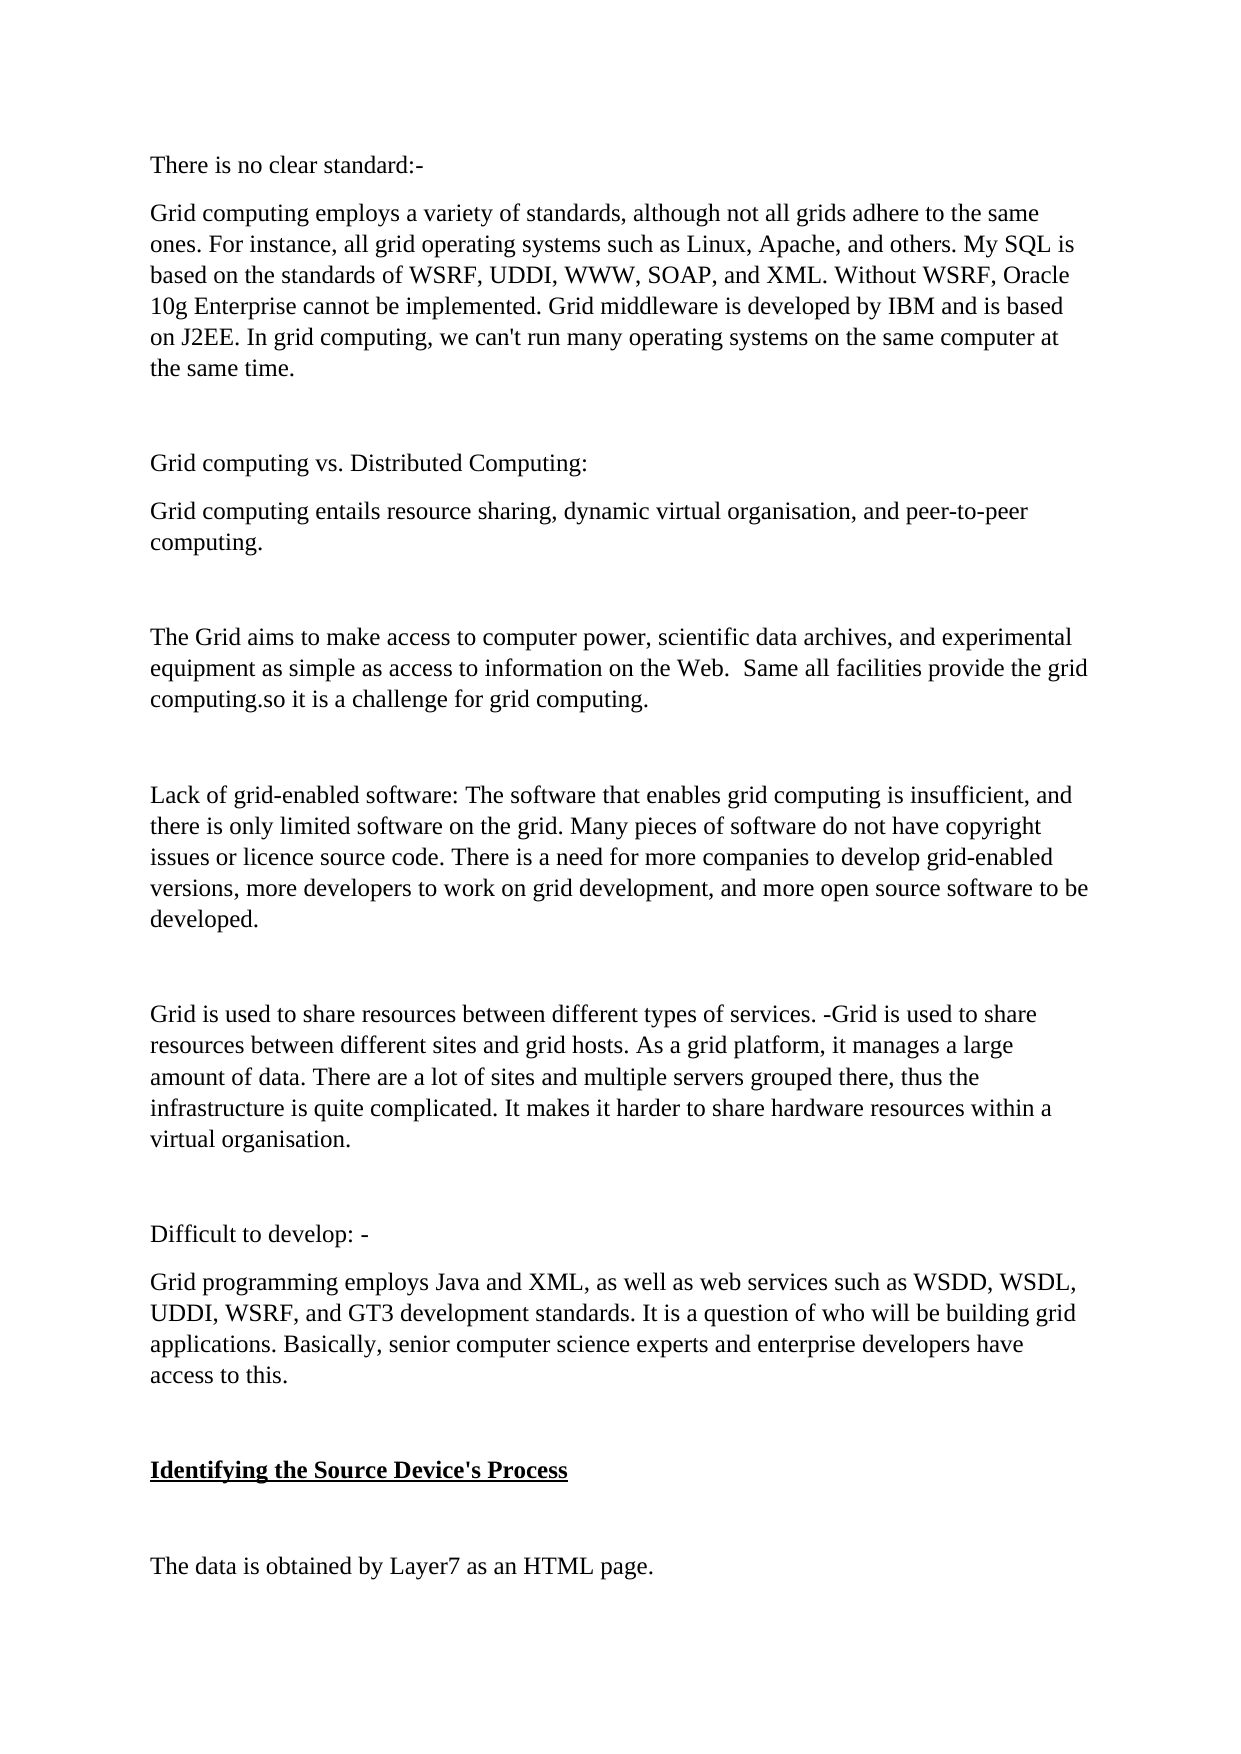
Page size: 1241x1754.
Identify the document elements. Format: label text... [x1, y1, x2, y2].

text Difficult to develop: - [150, 1219, 1090, 1248]
text Grid computing entails resource sharing, dynamic virtual organisation, and peer-to-peer computing. [150, 496, 1090, 556]
text Grid computing employs a variety of standards, although not all grids adhere to the same ones. For instance, all grid operating systems such as Linux, Apache, and others. My SQL is based on the standards of WSRF, UDDI, WWW, SOAP, and XML. Without WSRF, Oracle 10g Enterprise cannot be implemented. Grid middleware is developed by IBM and is based on J2EE. In grid computing, we can't run many operating systems on the same computer at the same time. [150, 198, 1090, 382]
text The data is obtained by Layer7 as an HTML page. [150, 1551, 1090, 1579]
text Identifying the Source Device's Process [150, 1455, 1090, 1484]
text The Grid aims to make access to computer power, scientific data archives, and experimental equipment as simple as access to information on the Web. Same all facilities provide the grid computing.so it is a challenge for grid computing. [150, 622, 1090, 713]
text Lack of grid-enabled software: The software that enables grid computing is insufficient, and there is only limited software on the grid. Many pieces of software do not have copyright issues or licence source code. There is a need for more companies to develop grid-enabled versions, more developers to work on grid development, and more open source software to be developed. [150, 780, 1090, 933]
text There is no clear standard:- [150, 150, 1090, 179]
text Grid is used to share resources between different types of services. -Grid is used to share resources between different sites and grid hosts. As a grid platform, it manages a large amount of data. There are a lot of sites and multiple servers grouped there, thus the infrastructure is quite complicated. It makes it harder to share hardware resources within a virtual organisation. [150, 999, 1090, 1152]
text Grid computing vs. Distributed Computing: [150, 448, 1090, 477]
text Grid programming employs Java and XML, as well as web services such as WSDD, WSDL, UDDI, WSRF, and GT3 development standards. It is a question of who will be building grid applications. Basically, senior computer science experts and enterprise developers have access to this. [150, 1267, 1090, 1389]
